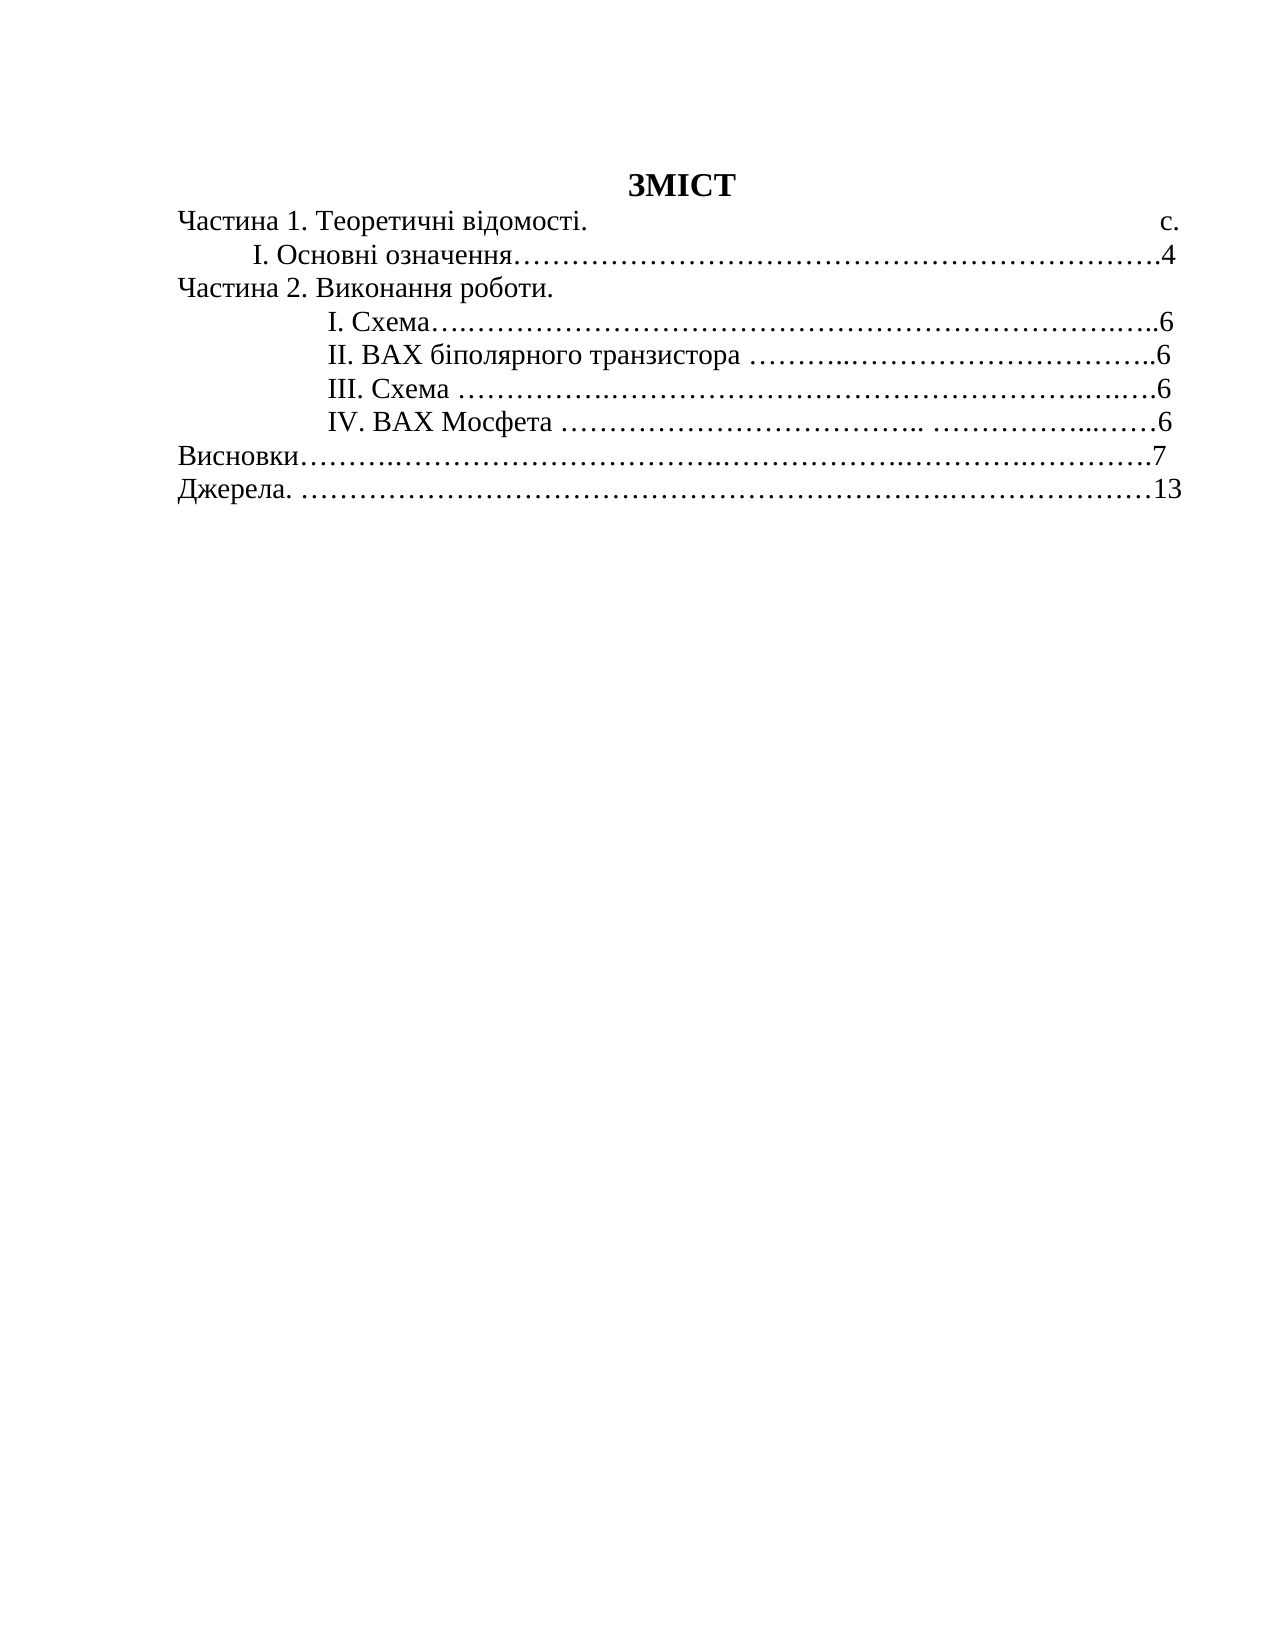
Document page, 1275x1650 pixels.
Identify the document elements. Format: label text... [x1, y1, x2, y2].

text Висновки……….…………………………….……………….………….………….7 [177, 438, 1186, 472]
text III. Схема …………….………………………………………….….….6 [177, 371, 1186, 404]
text II. ВАХ біполярного транзистора ………..…………………………..6 [177, 337, 1186, 371]
text IV. ВАХ Мосфета ……………………………….. ……………...……6 [177, 404, 1186, 438]
text I. Схема….………………………………………………………….…..6 [177, 304, 1186, 337]
text ЗМІСТ [177, 165, 1186, 203]
text Частина 2. Виконання роботи. [177, 270, 1186, 304]
text Частина 1. Теоретичні відомості. с. [177, 203, 1186, 237]
text І. Основні означення………………………………………………………….4 [177, 237, 1186, 270]
text Джерела. ………………………………………………………….…………………13 [177, 472, 1186, 505]
